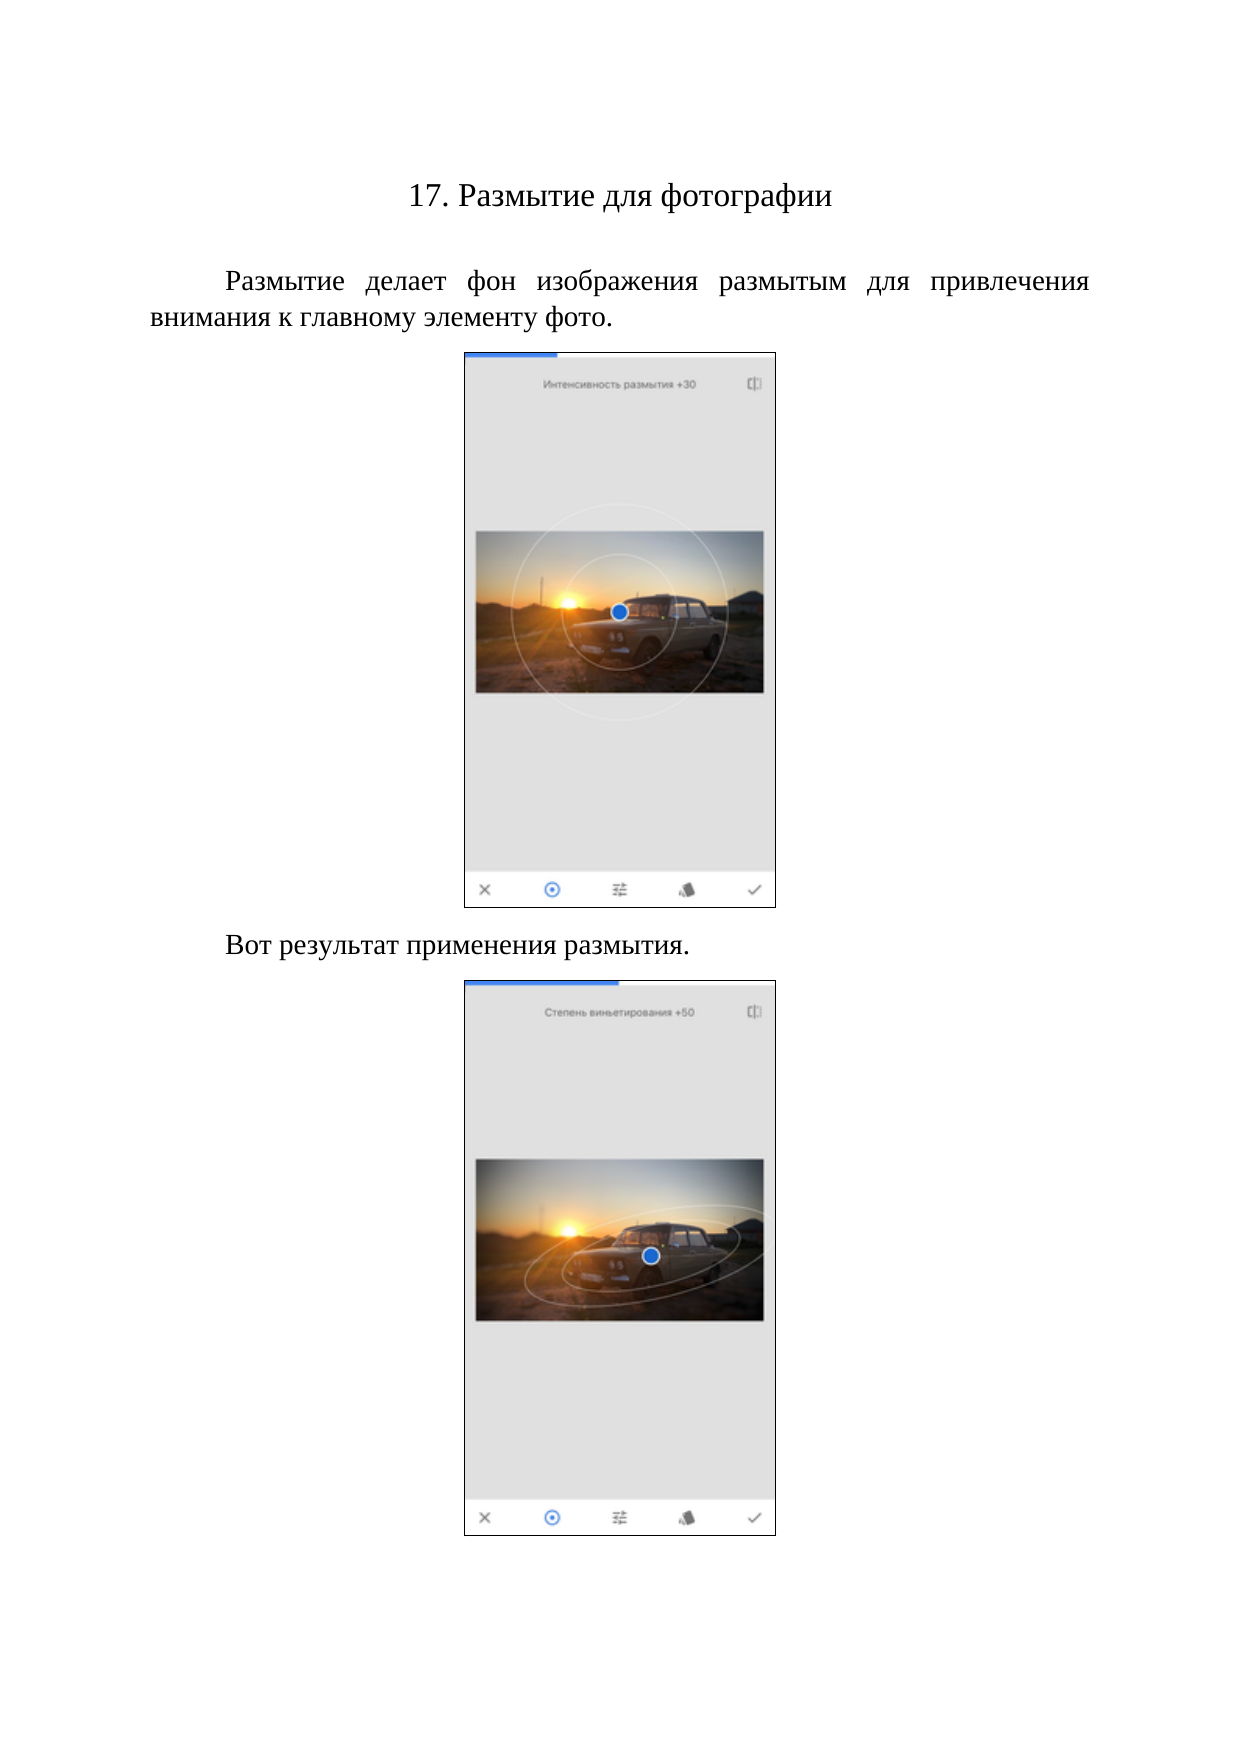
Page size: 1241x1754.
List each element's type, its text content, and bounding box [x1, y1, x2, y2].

subtitle 17. Размытие для фотографии [150, 175, 1090, 213]
text Вот результат применения размытия. [150, 927, 1090, 961]
text Размытие делает фон изображения размытым для привлечения внимания к главному элементу фото. [150, 263, 1090, 333]
